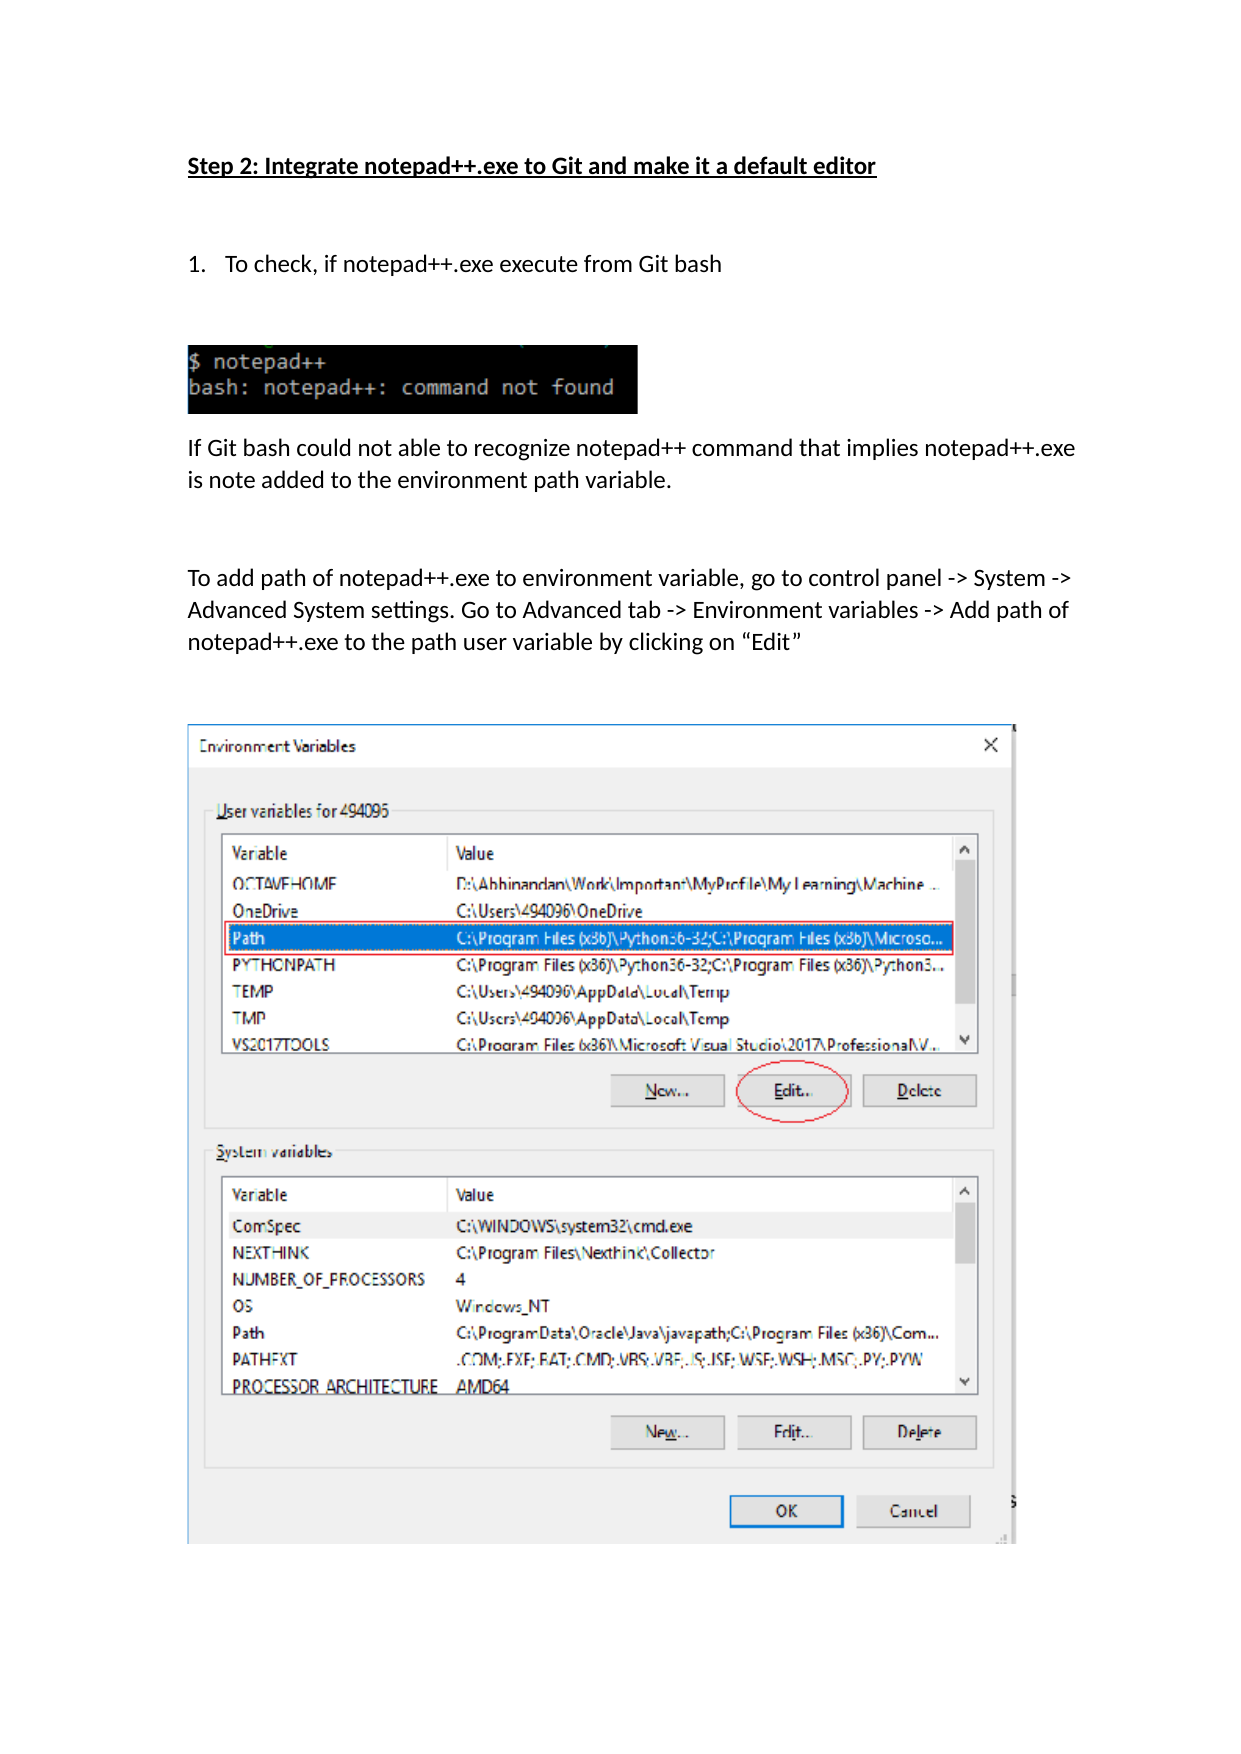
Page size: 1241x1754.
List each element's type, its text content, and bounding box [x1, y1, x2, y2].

picture [187, 724, 1018, 1544]
text Step 2: Integrate notepad++.exe to Git and make it a default editor [187, 150, 1090, 181]
text To add path of notepad++.exe to environment variable, go to control panel -> System -> Advanced System settings. Go to Advanced tab -> Environment variables -> Add path of notepad++.exe to the path user variable by clicking on “Edit” [187, 562, 1090, 657]
text If Git bash could not able to recognize notepad++ command that implies notepad++.exe is note added to the environment path variable. [187, 432, 1090, 494]
picture [187, 345, 638, 414]
list To check, if notepad++.exe execute from Git bash [187, 248, 1090, 278]
